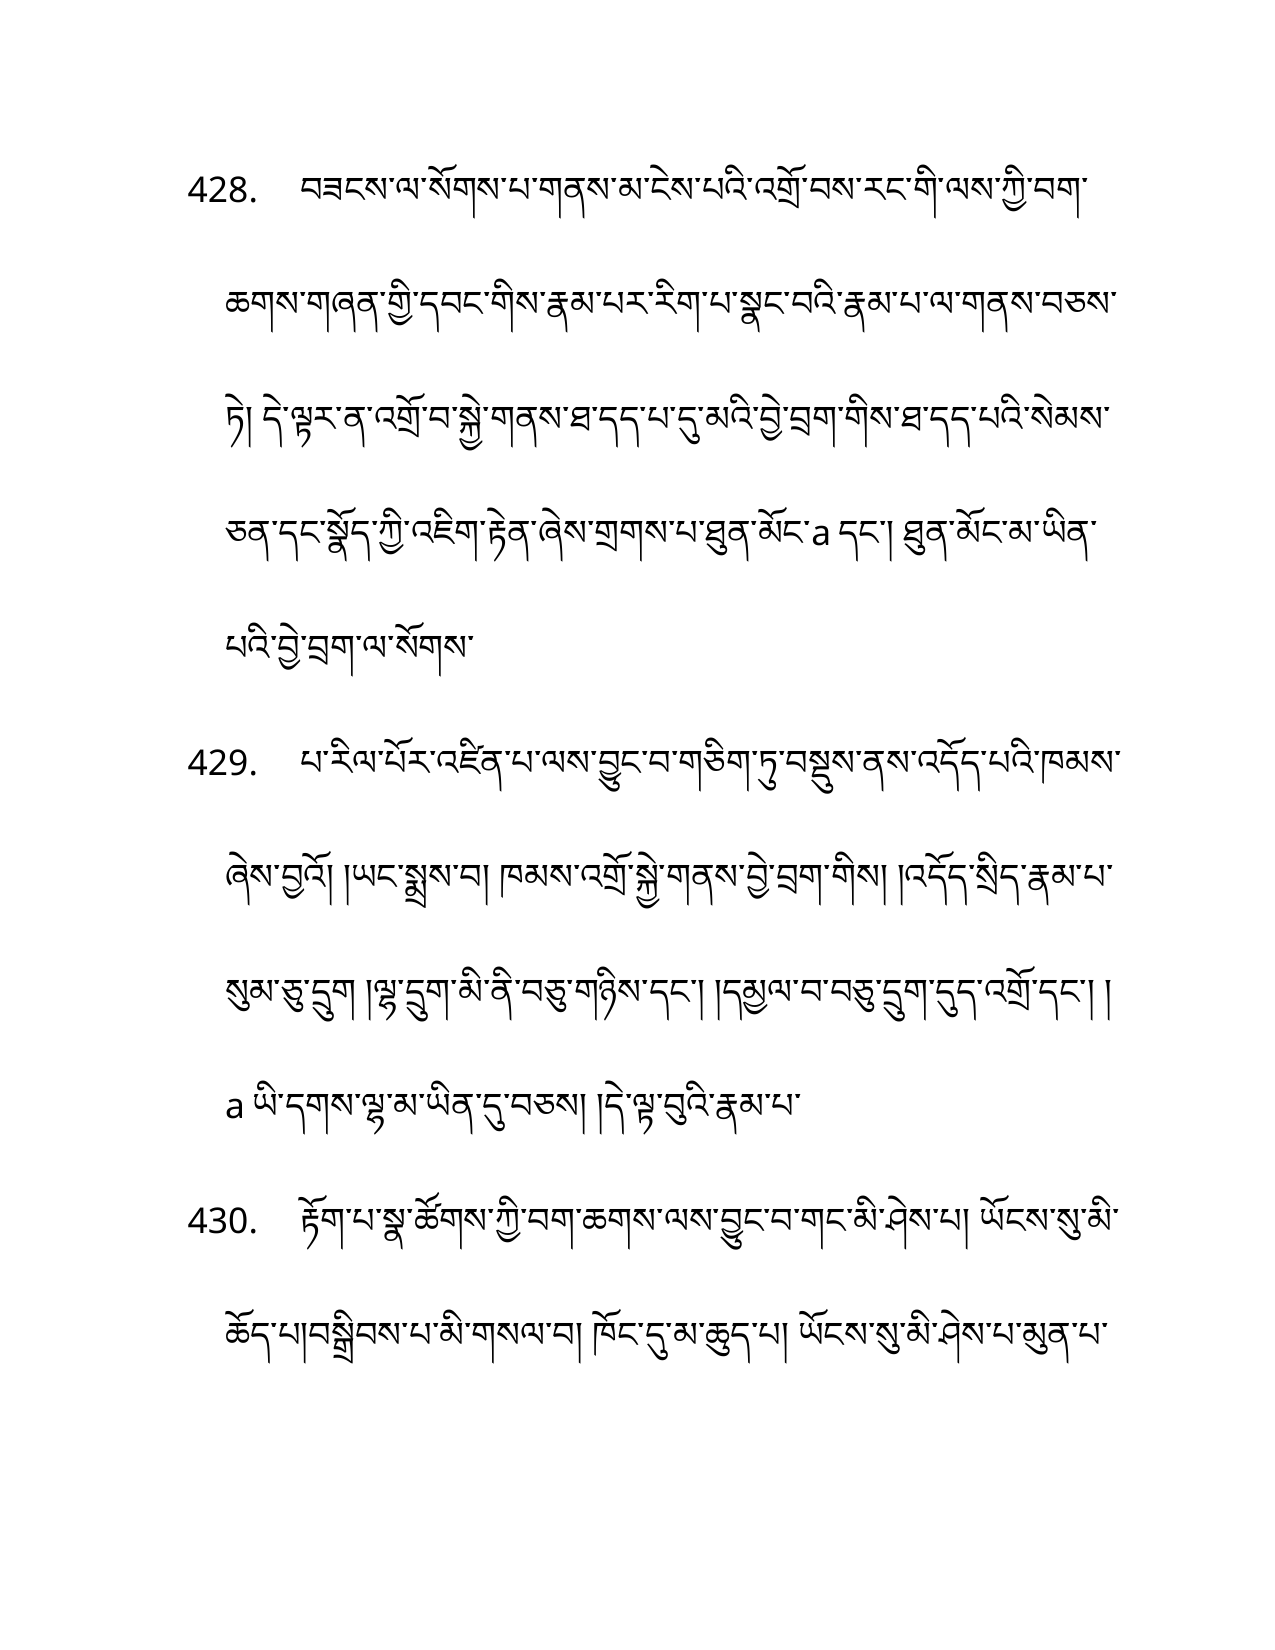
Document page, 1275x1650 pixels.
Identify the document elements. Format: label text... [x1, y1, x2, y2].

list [187, 1181, 1125, 1396]
list བཟངས་ལ་སོགས་པ་གནས་མ་ངེས་པའི་འགྲོ་བས་རང་གི་ལས་ཀྱི་བག་ཆགས་གཞན་གྱི་དབང་གིས་རྣམ་པར་རིག་པ་སྣང་བའི་རྣམ་པ་ལ་གནས་བཅས་ཏེ། དེ་ལྟར་ན་འགྲོ་བ་སྐྱེ་གནས་ཐ་དད་པ་དུ་མའི་བྱེ་བྲག་གིས་ཐ་དད་པའི་སེམས་ཅན་དང་སྣོད་ཀྱི་འཇིག་རྟེན་ཞེས་གྲགས་པ་ཐུན་མོང་aདང་། ཐུན་མོང་མ་ཡིན་པའི་བྱེ་བྲག་ལ་སོགས་ [187, 150, 1125, 708]
list པ་རིལ་པོར་འཛིན་པ་ལས་བྱུང་བ་གཅིག་ཏུ་བསྡུས་ནས་འདོད་པའི་ཁམས་ཞེས་བྱའོ། །ཡང་སྨྲས་བ། ཁམས་འགྲོ་སྐྱེ་གནས་བྱེ་བྲག་གིས། །འདོད་སྲིད་རྣམ་པ་སུམ་ཅུ་དྲུག །ལྷ་དྲུག་མི་ནི་བཅུ་གཉིས་དང༌། །དམྱལ་བ་བཅུ་དྲུག་དུད་འགྲོ་དང༌། །aཡི་དགས་ལྷ་མ་ཡིན་དུ་བཅས། །དེ་ལྟ་བུའི་རྣམ་པ་ [187, 723, 1125, 1166]
